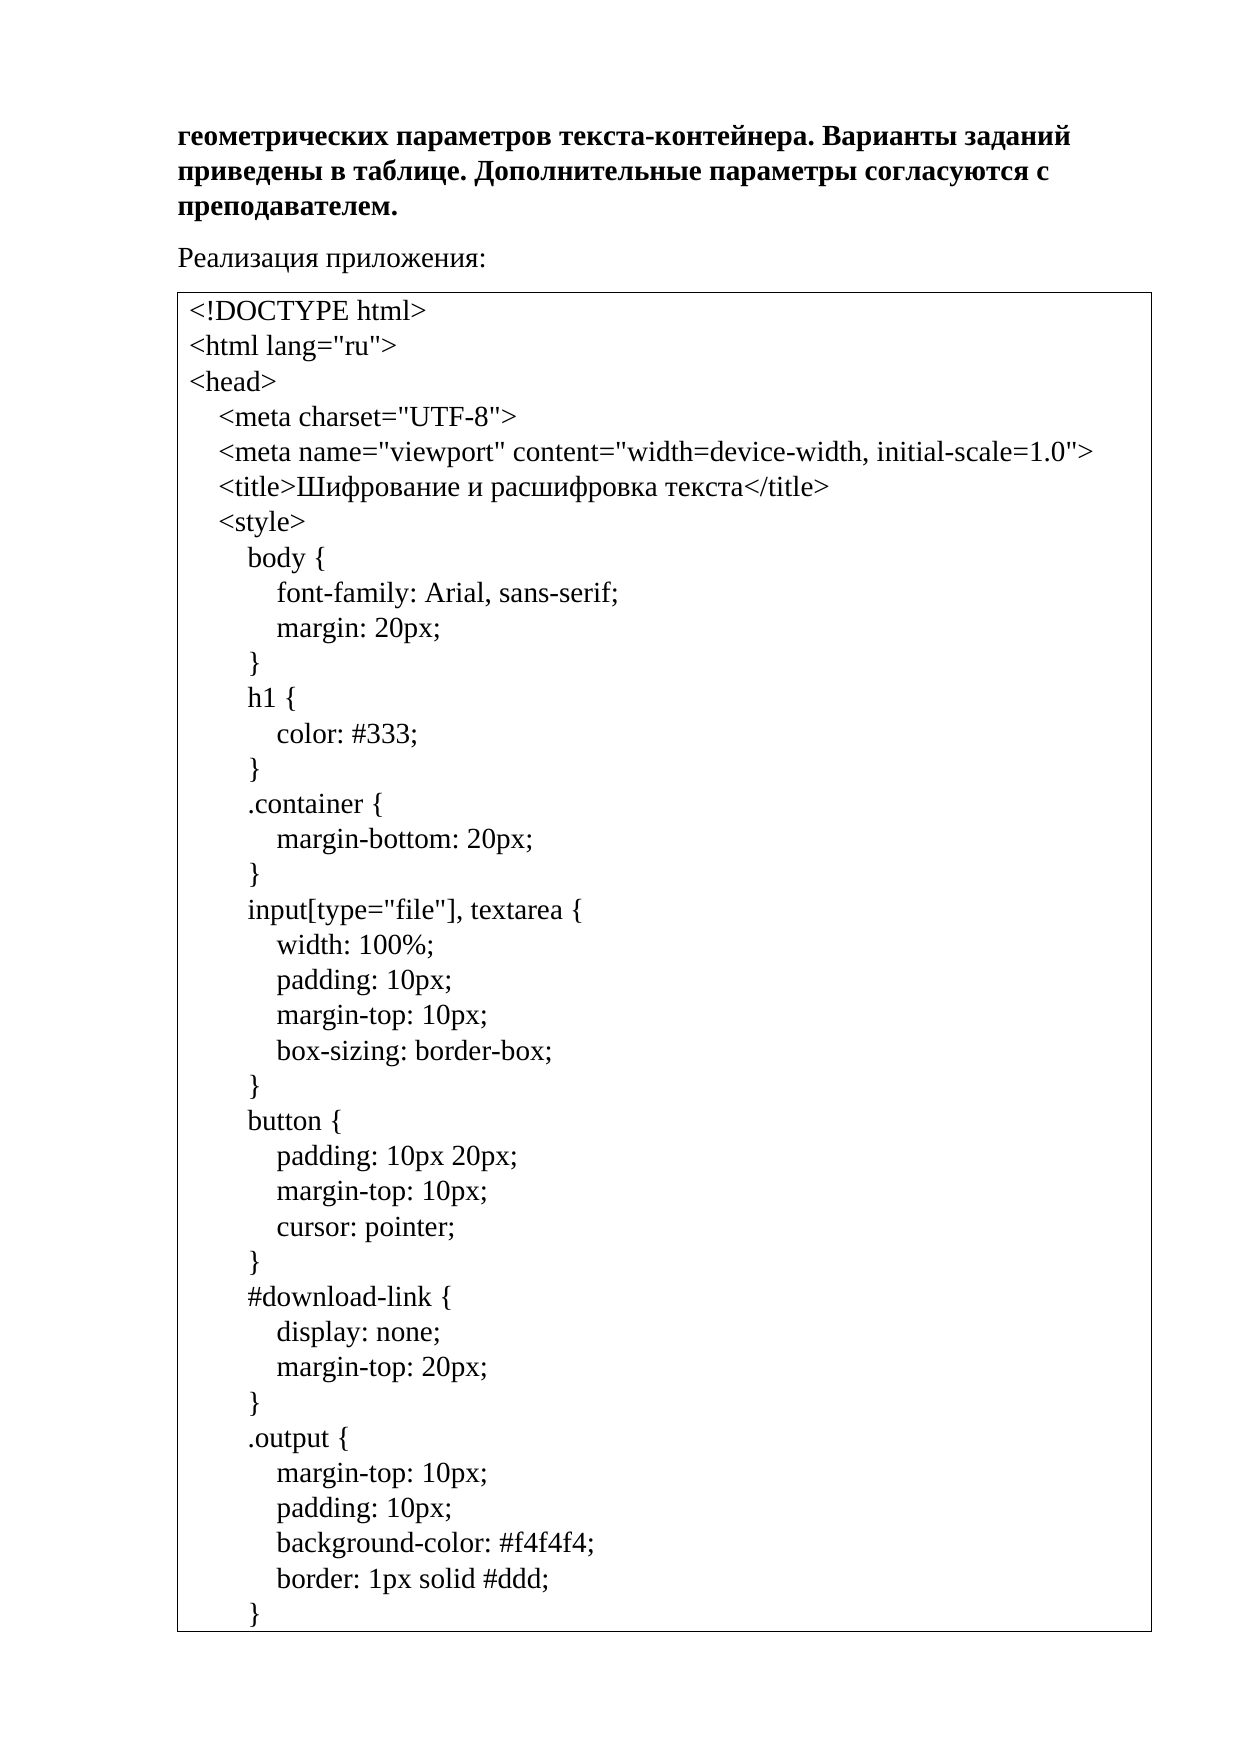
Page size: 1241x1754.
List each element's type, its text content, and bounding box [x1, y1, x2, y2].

text Реализация приложения: [177, 240, 1152, 274]
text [177, 118, 1152, 222]
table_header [178, 293, 1151, 1631]
